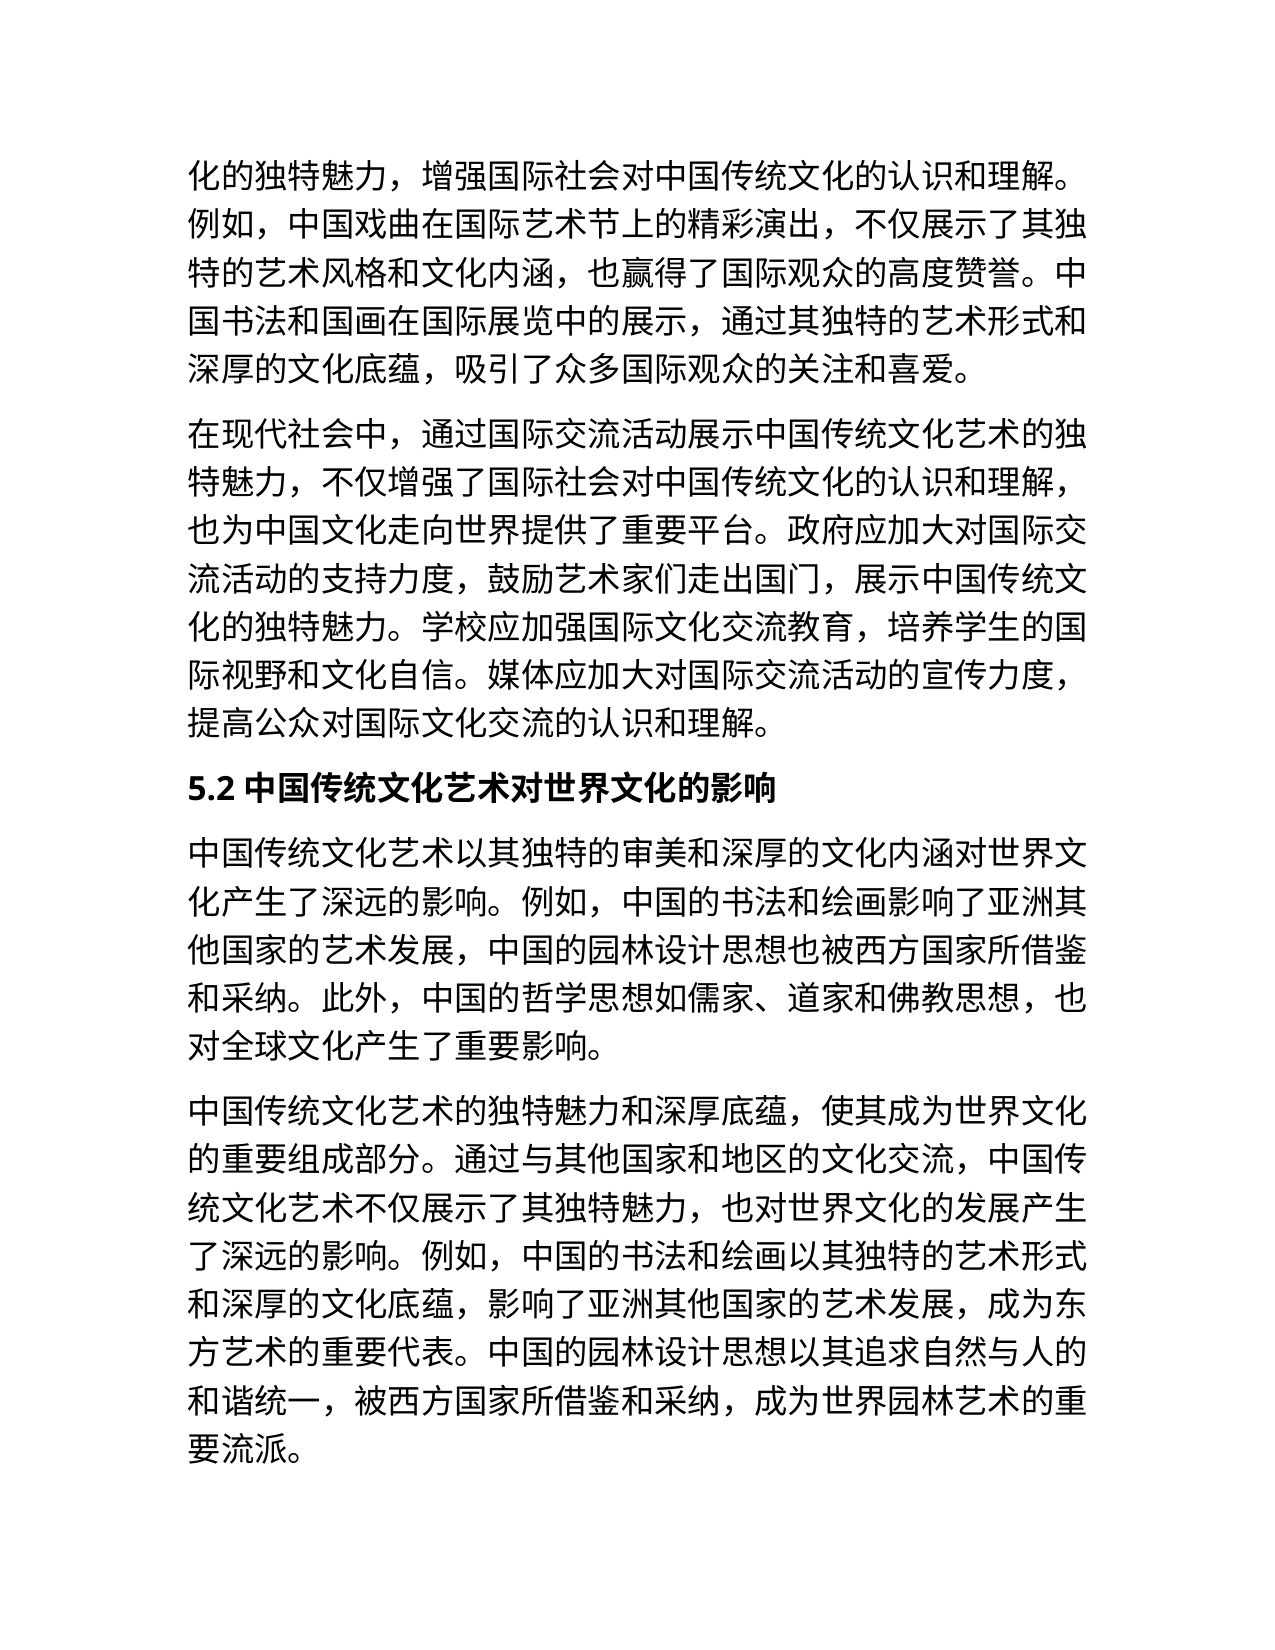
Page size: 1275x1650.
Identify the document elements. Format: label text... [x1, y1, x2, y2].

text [187, 1278, 1087, 1459]
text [187, 150, 1087, 286]
text 在全球化背景下，中国传统文化艺术通过与其他国家和地区的文化交流，不仅展示了其独特魅力，也对世界文化的发展产生了深远的影响。政府应加大对国际文化交流活动的支持力度，鼓励艺术家们走出国门，展示中国传统文化的独特魅力。学校应加强国际文化交流教育，培养学生的国际视野和文化自信。媒体应加大对国际文化交流活动的宣传力度，提高公众对国际文化交流的认识和理解。 [187, 683, 1087, 1001]
text 中国传统文化艺术的独特魅力和深厚底蕴，使其成为世界文化的重要组成部分。通过与其他国家和地区的文化交流，中国传统文化艺术不仅展示了其独特魅力，也对世界文化的发展产生了深远的影响。例如，中国的书法和绘画以其独特的艺术形式和深厚的文化底蕴，影响了亚洲其他国家的艺术发展，成为东方艺术的重要代表。中国的园林设计思想以其追求自然与人的和谐统一，被西方国家所借鉴和采纳，成为世界园林艺术的重要流派。 [187, 303, 1087, 666]
text 通过教育和文化交流，可以增进国际社会对中国传统文化的理解和尊重。这不仅有助于提升中国的文化软实力，还能促进国际间的友好关系和合作。中国传统文化艺术的传播也是推动全球文化多样性和包容性的重要力量。 [187, 1079, 1087, 1261]
text 5.3 增进国际社会对中国传统文化的理解与尊重 [187, 1017, 1087, 1063]
